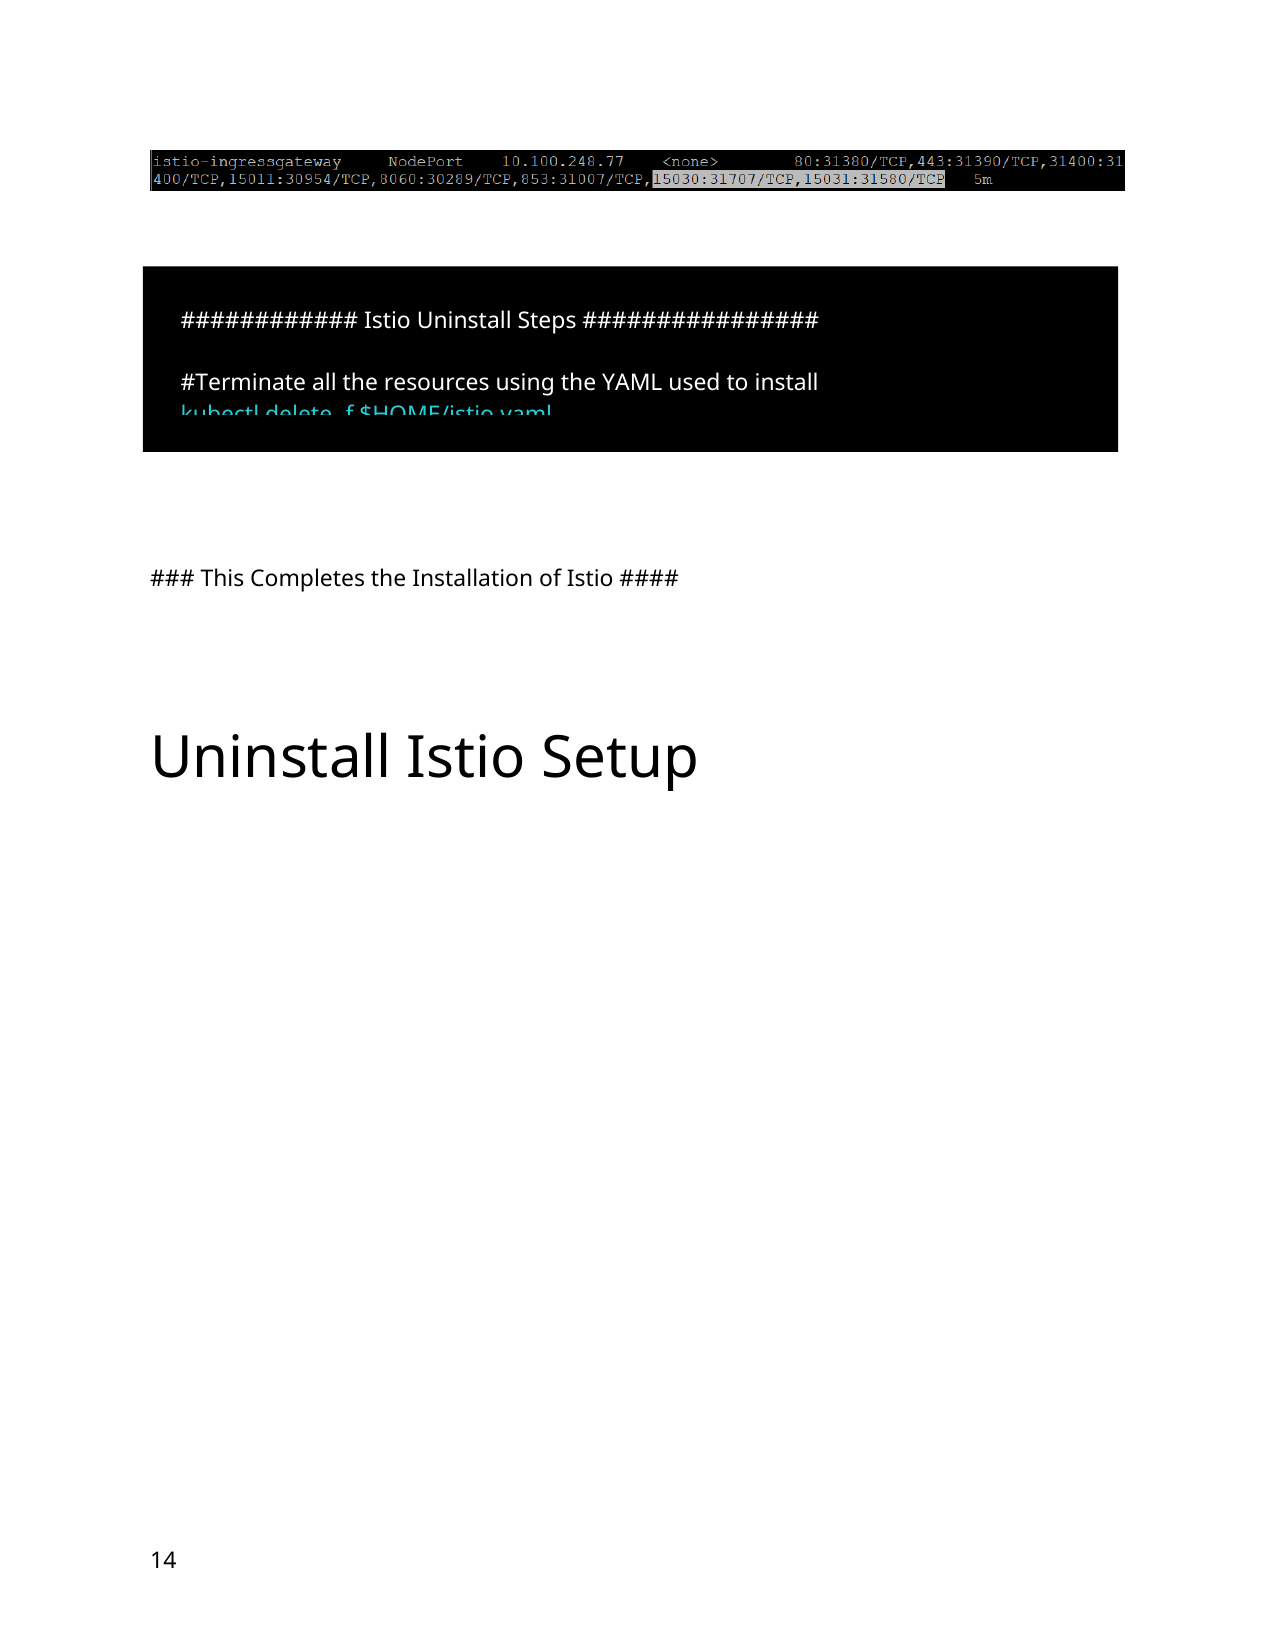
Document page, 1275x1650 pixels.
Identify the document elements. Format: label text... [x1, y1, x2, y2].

text Uninstall Istio Setup [150, 714, 1125, 794]
picture [150, 150, 1125, 191]
text ### This Completes the Installation of Istio #### [150, 562, 1125, 593]
